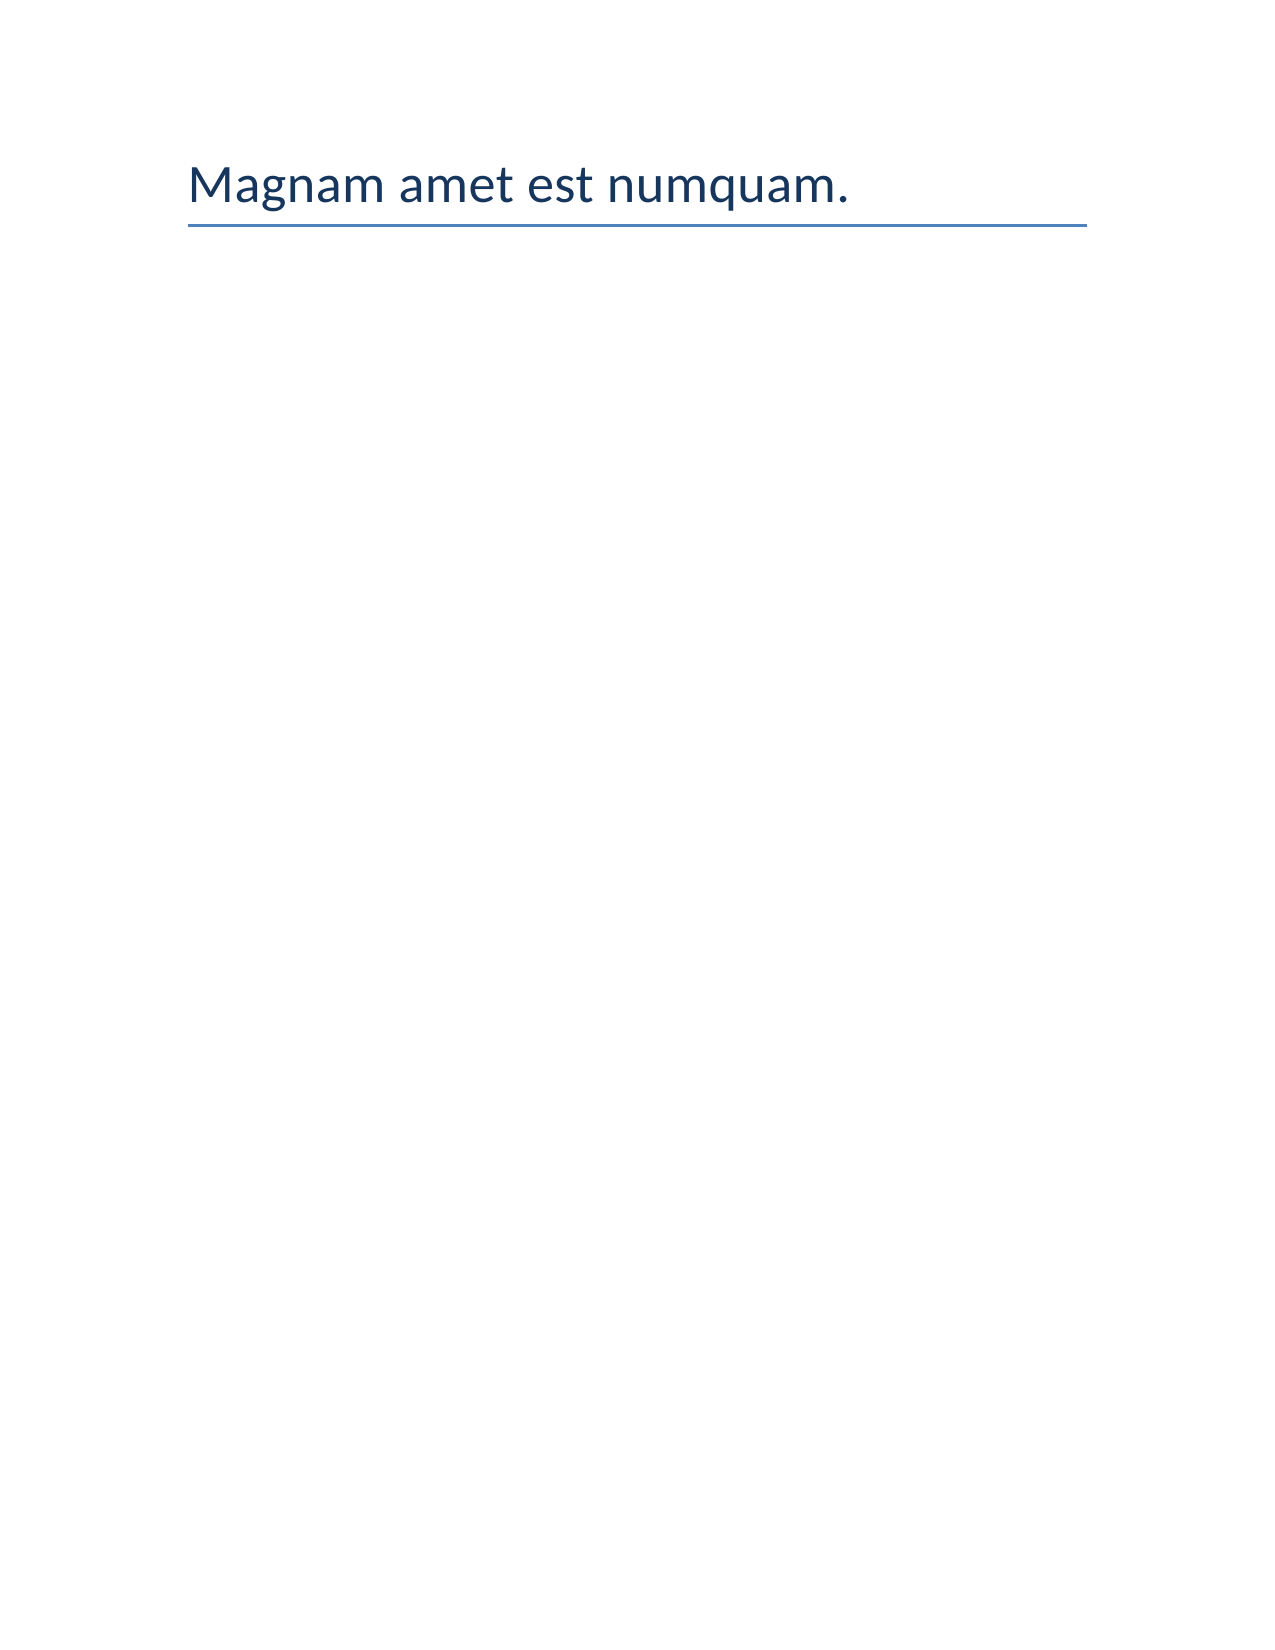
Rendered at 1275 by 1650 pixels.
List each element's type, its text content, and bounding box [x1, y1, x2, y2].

title Magnam amet est numquam. [187, 150, 1087, 227]
